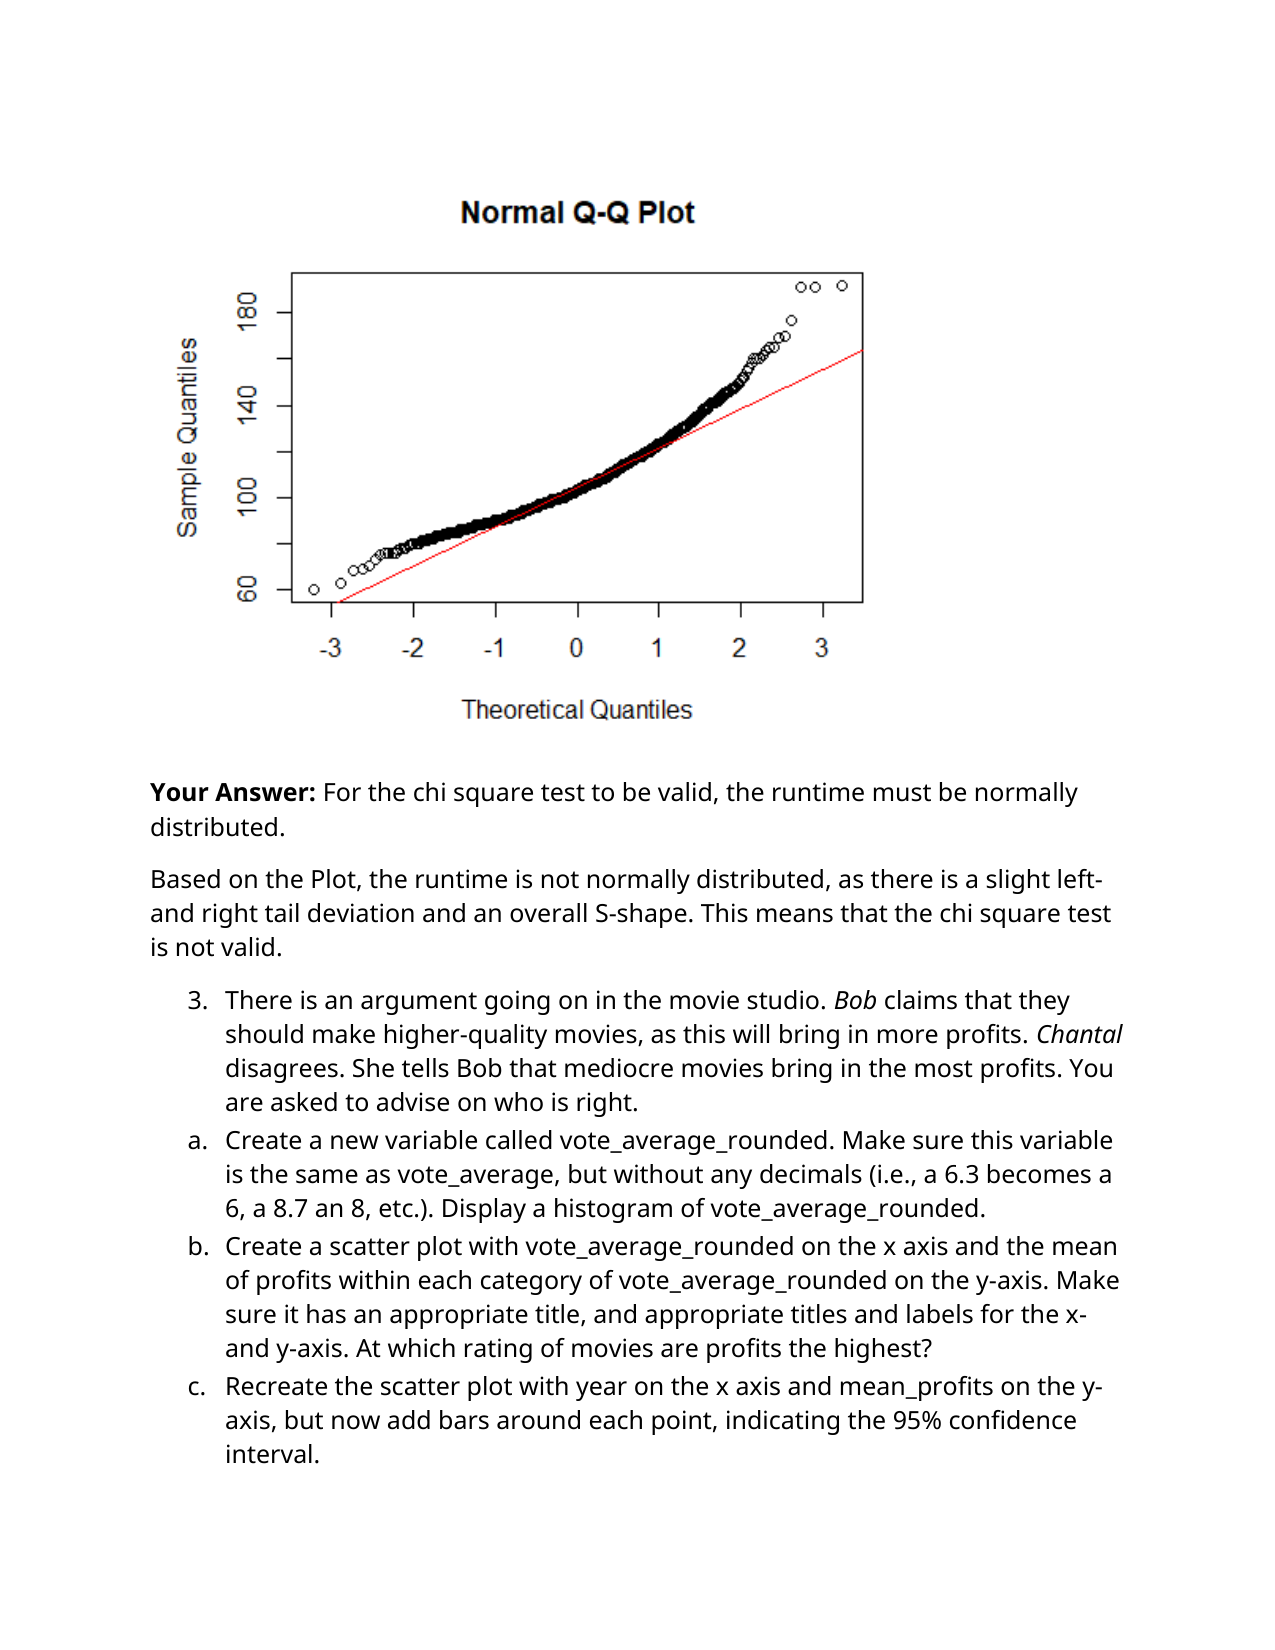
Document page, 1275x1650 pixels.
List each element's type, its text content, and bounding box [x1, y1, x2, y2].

text Your Answer: For the chi square test to be valid, the runtime must be normally distributed. [150, 775, 1125, 843]
list Recreate the scatter plot with year on the x axis and mean_profits on the y-axis, but now add bars around each point, indicating the 95% confidence interval. [187, 1369, 1125, 1471]
picture [168, 150, 927, 757]
list Create a scatter plot with vote_average_rounded on the x axis and the mean of profits within each category of vote_average_rounded on the y-axis. Make sure it has an appropriate title, and appropriate titles and labels for the x- and y-axis. At which rating of movies are profits the highest? [187, 1229, 1125, 1365]
list There is an argument going on in the movie studio. Bob claims that they should make higher-quality movies, as this will bring in more profits. Chantal disagrees. She tells Bob that mediocre movies bring in the most profits. You are asked to advise on who is right. [187, 983, 1125, 1119]
text Based on the Plot, the runtime is not normally distributed, as there is a slight left- and right tail deviation and an overall S-shape. This means that the chi square test is not valid. [150, 862, 1125, 964]
list Create a new variable called vote_average_rounded. Make sure this variable is the same as vote_average, but without any decimals (i.e., a 6.3 becomes a 6, a 8.7 an 8, etc.). Display a histogram of vote_average_rounded. [187, 1123, 1125, 1225]
